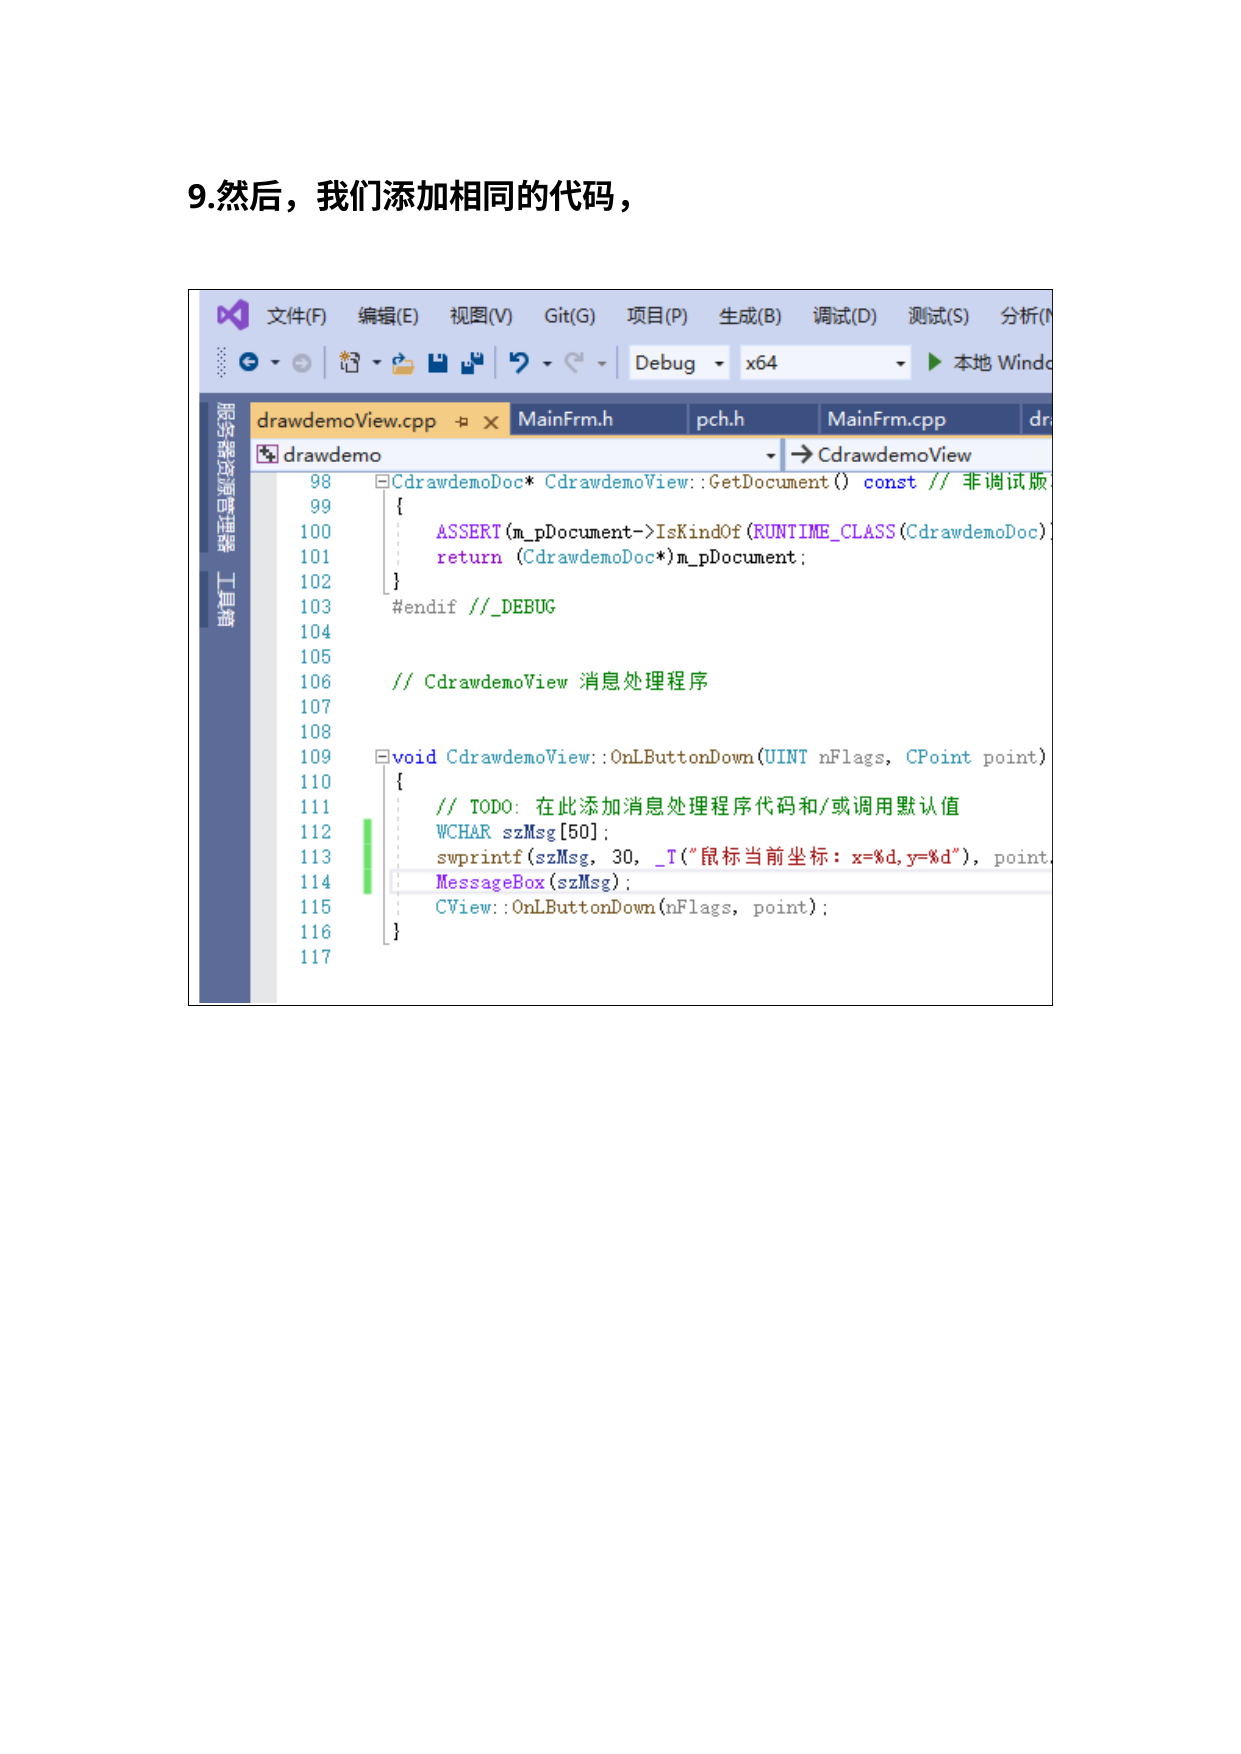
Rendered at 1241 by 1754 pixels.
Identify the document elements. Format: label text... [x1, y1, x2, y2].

picture [199, 290, 1053, 1003]
subtitle 9.然后，我们添加相同的代码， [187, 162, 1053, 227]
table_header [189, 290, 1052, 1005]
